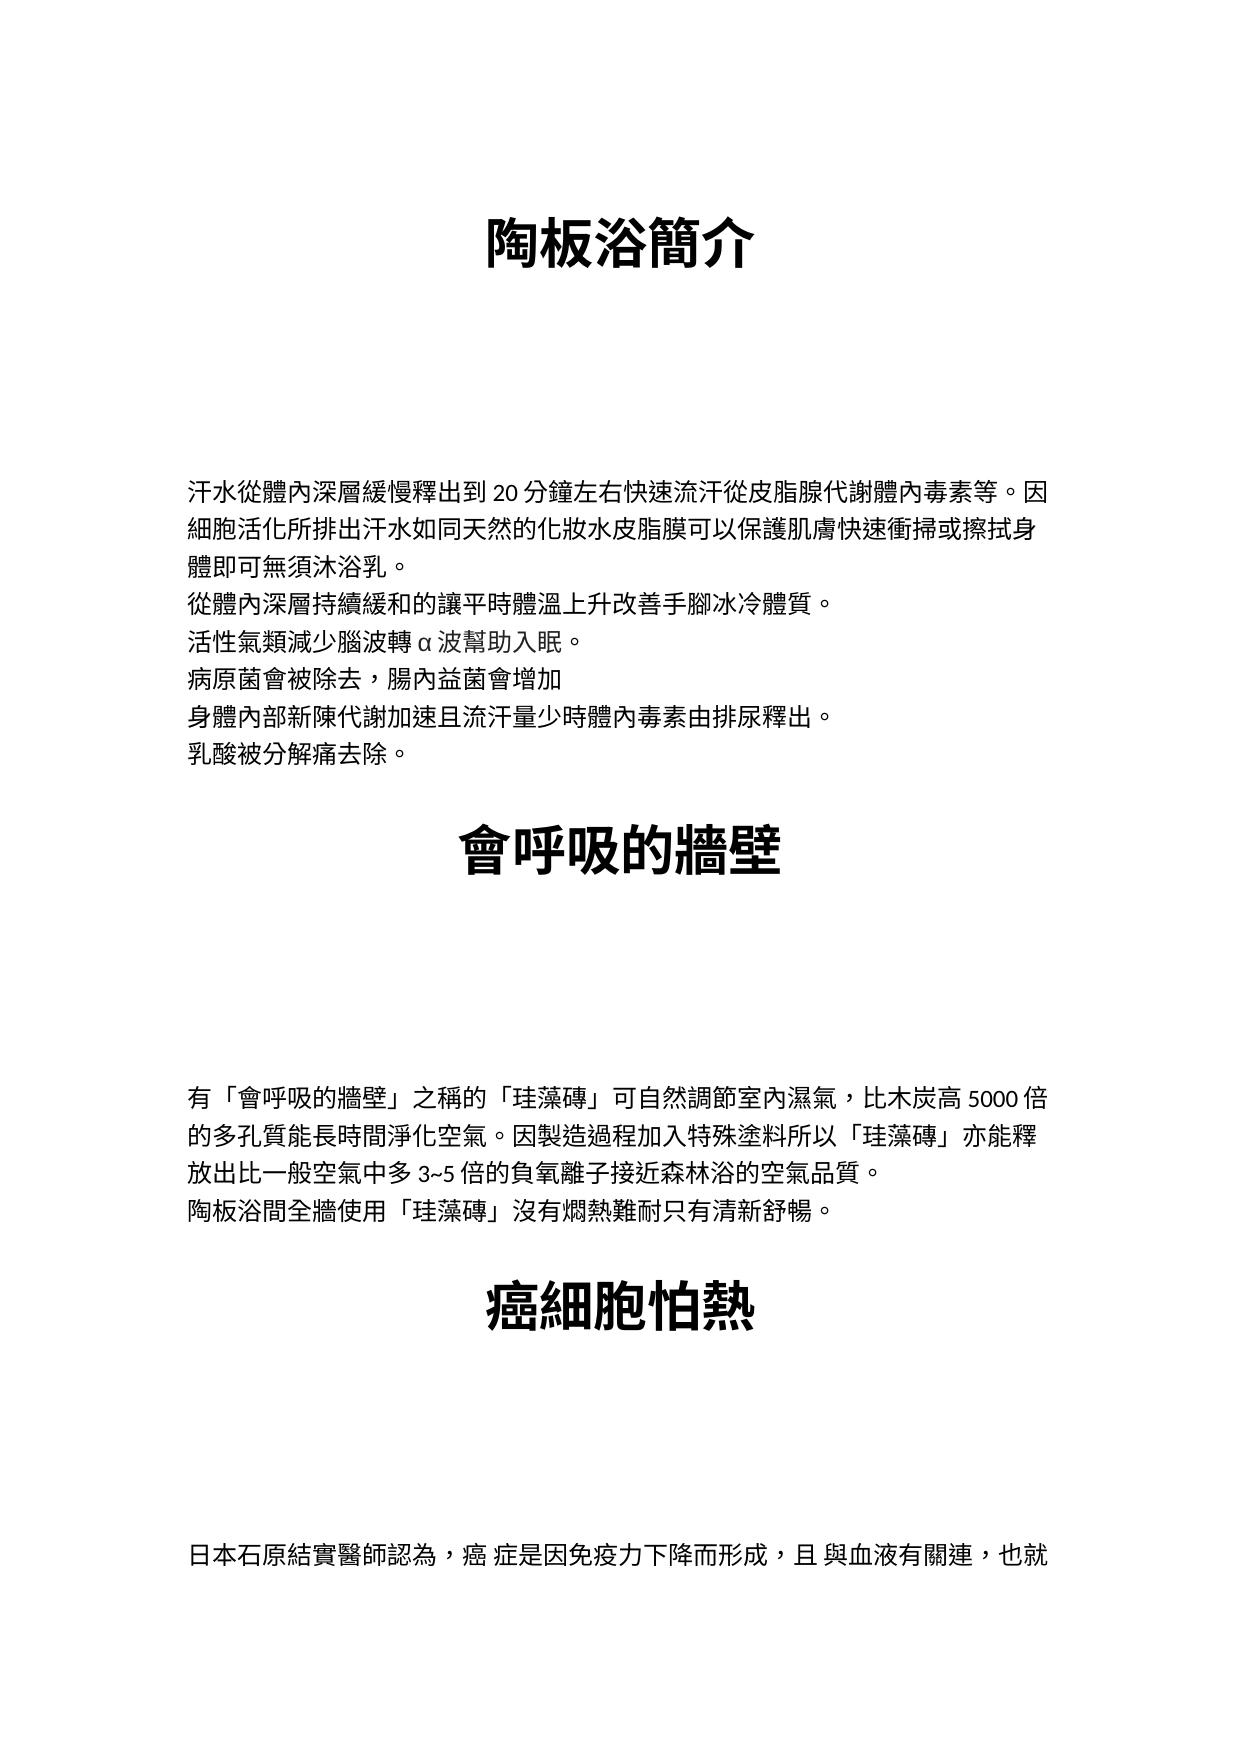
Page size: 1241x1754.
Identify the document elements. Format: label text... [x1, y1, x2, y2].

subtitle 癌細胞怕熱 [187, 1247, 1053, 1359]
text 汗水從體內深層緩慢釋出到20分鐘左右快速流汗從皮脂腺代謝體內毒素等。因細胞活化所排出汗水如同天然的化妝水皮脂膜可以保護肌膚快速衝掃或擦拭身體即可無須沐浴乳。 [187, 471, 1053, 584]
text 活性氣類減少腦波轉α波幫助入眠。 [187, 621, 1053, 659]
text 陶板浴間全牆使用「珪藻磚」沒有燜熱難耐只有清新舒暢。 [187, 1191, 1053, 1228]
text 從體內深層持續緩和的讓平時體溫上升改善手腳冰冷體質。 [187, 584, 1053, 621]
text 有「會呼吸的牆壁」之稱的「珪藻磚」可自然調節室內濕氣，比木炭高5000倍的多孔質能長時間淨化空氣。因製造過程加入特殊塗料所以「珪藻磚」亦能釋放出比一般空氣中多3~5倍的負氧離子接近森林浴的空氣品質。 [187, 1078, 1053, 1191]
subtitle 會呼吸的牆壁 [187, 790, 1053, 903]
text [187, 1535, 1053, 1573]
text 身體內部新陳代謝加速且流汗量少時體內毒素由排尿釋出。 [187, 696, 1053, 734]
text 病原菌會被除去，腸內益菌會增加 [187, 659, 1053, 696]
subtitle 陶板浴簡介 [187, 183, 1053, 296]
text 乳酸被分解痛去除。 [187, 734, 1053, 771]
